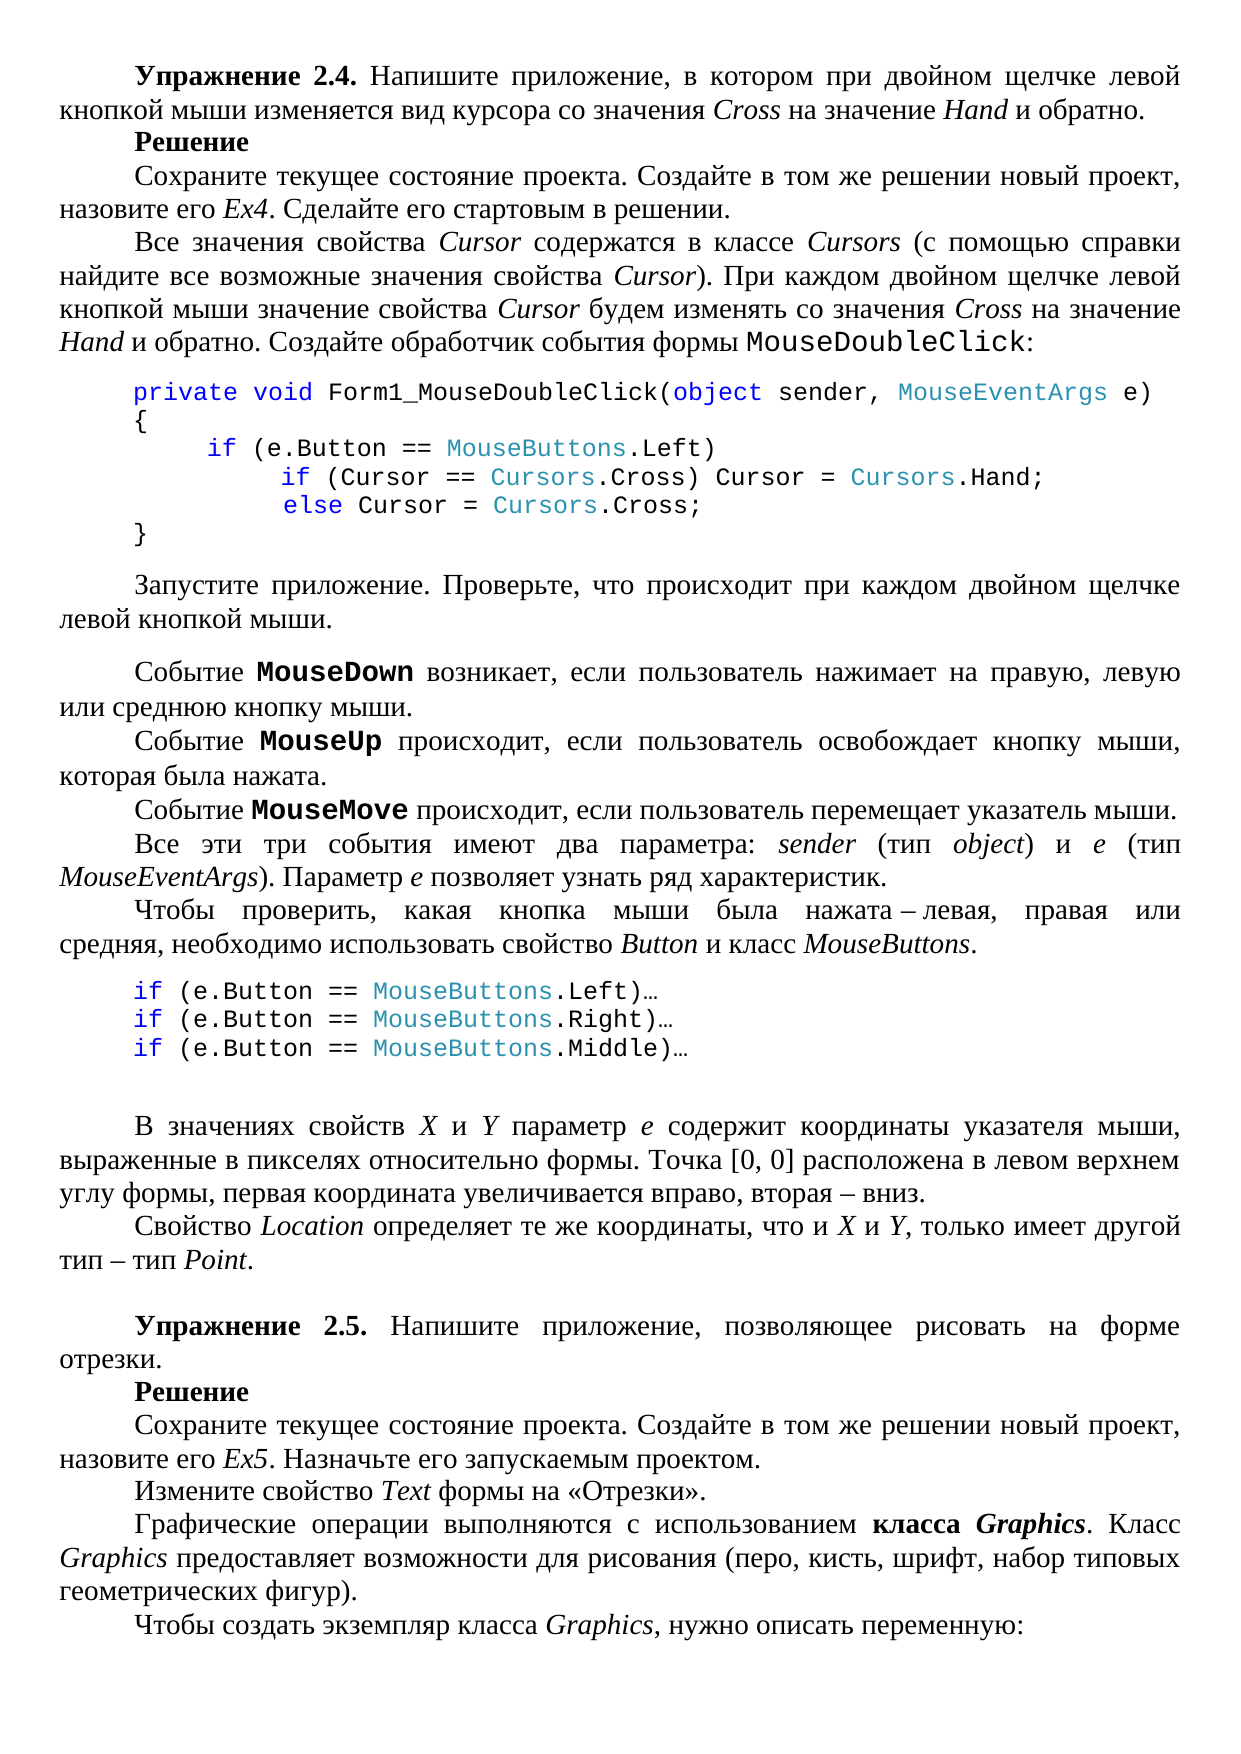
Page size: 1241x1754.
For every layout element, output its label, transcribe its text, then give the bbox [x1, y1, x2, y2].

text { [133, 407, 1181, 436]
text if (e.Button == MouseButtons.Right)… [133, 1007, 1181, 1035]
text В значениях свойств X и Y параметр e содержит координаты указателя мыши, выраженные в пикселях относительно формы. Точка [0, 0] расположена в левом верхнем углу формы, первая координата увеличивается вправо, вторая – вниз. [59, 1109, 1181, 1209]
text if (Cursor == Cursors.Cross) Cursor = Cursors.Hand; [133, 464, 1181, 492]
text private void Form1_MouseDoubleClick(object sender, MouseEventArgs e) [133, 379, 1181, 407]
text Запустите приложение. Проверьте, что происходит при каждом двойном щелчке левой кнопкой мыши. [59, 568, 1181, 634]
text Все эти три события имеют два параметра: sender (тип object) и e (тип MouseEventArgs). Параметр е позволяет узнать ряд характеристик. [59, 827, 1181, 893]
text Сохраните текущее состояние проекта. Создайте в том же решении новый проект, назовите его Ex5. Назначьте его запускаемым проектом. [59, 1408, 1181, 1474]
text Все значения свойства Cursor содержатся в классе Cursors (с помощью справки найдите все возможные значения свойства Cursor). При каждом двойном щелчке левой кнопкой мыши значение свойства Cursor будем изменять со значения Cross на значение Hand и обратно. Создайте обработчик события формы MouseDoubleClick: [59, 225, 1181, 360]
text Событие MouseUp происходит, если пользователь освобождает кнопку мыши, которая была нажата. [59, 722, 1181, 791]
text Измените свойство Text формы на «Отрезки». [59, 1474, 1181, 1507]
text Графические операции выполняются с использованием класса Graphics. Класс Graphics предоставляет возможности для рисования (перо, кисть, шрифт, набор типовых геометрических фигур). [59, 1507, 1181, 1607]
text if (e.Button == MouseButtons.Middle)… [133, 1035, 1181, 1063]
text Событие MouseDown возникает, если пользователь нажимает на правую, левую или среднюю кнопку мыши. [59, 653, 1181, 722]
text Сохраните текущее состояние проекта. Создайте в том же решении новый проект, назовите его Ex4. Сделайте его стартовым в решении. [59, 158, 1181, 225]
text if (e.Button == MouseButtons.Left) [133, 436, 1181, 464]
text } [133, 521, 1181, 549]
text Упражнение 2.5. Напишите приложение, позволяющее рисовать на форме отрезки. [59, 1308, 1181, 1375]
text Свойство Location определяет те же координаты, что и X и Y, только имеет другой тип – тип Point. [59, 1209, 1181, 1275]
text if (e.Button == MouseButtons.Left)… [133, 978, 1181, 1007]
text Решение [59, 1375, 1181, 1408]
text Событие MouseMove происходит, если пользователь перемещает указатель мыши. [59, 791, 1181, 827]
text Решение [59, 125, 1181, 158]
text else Cursor = Cursors.Cross; [133, 492, 1181, 521]
text Упражнение 2.4. Напишите приложение, в котором при двойном щелчке левой кнопкой мыши изменяется вид курсора со значения Cross на значение Hand и обратно. [59, 59, 1181, 125]
text Чтобы создать экземпляр класса Graphics, нужно описать переменную: [59, 1607, 1181, 1641]
text Чтобы проверить, какая кнопка мыши была нажата – левая, правая или средняя, необходимо использовать свойство Button и класс MouseButtons. [59, 893, 1181, 959]
